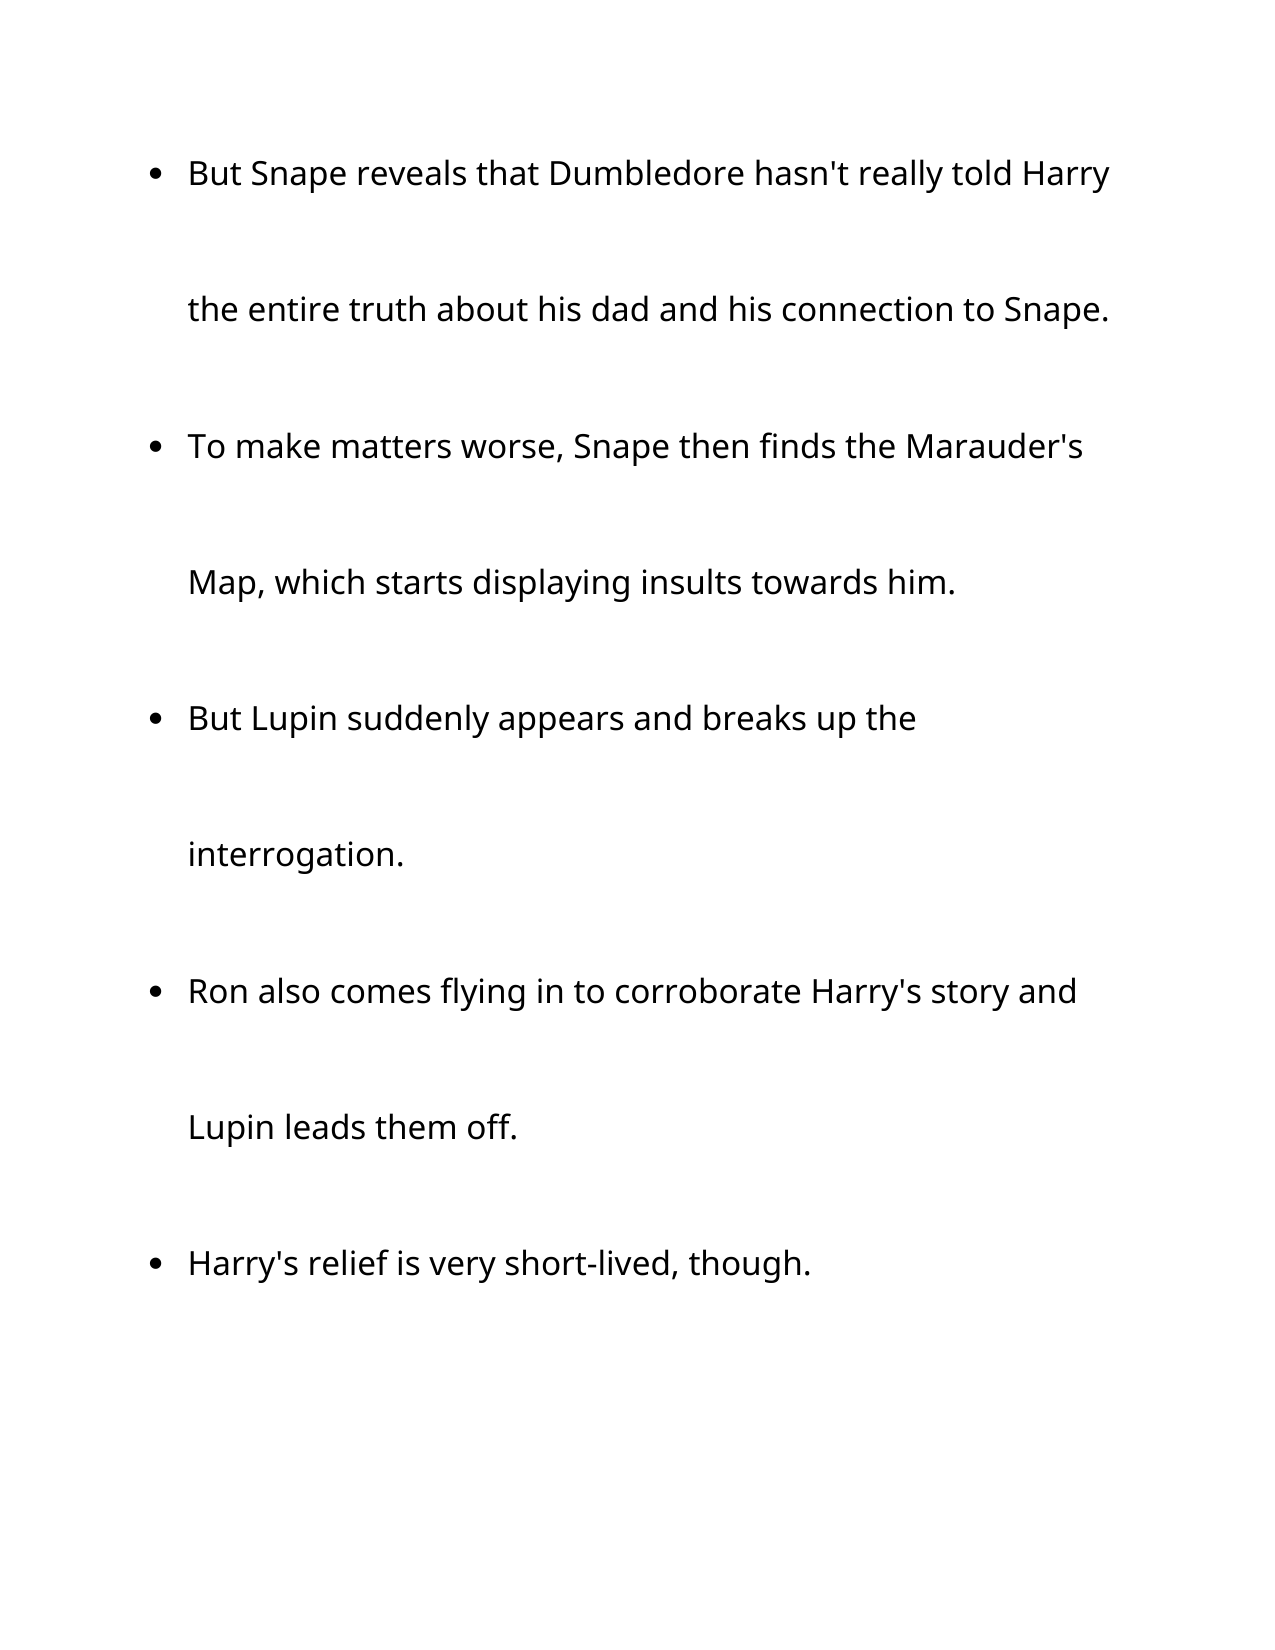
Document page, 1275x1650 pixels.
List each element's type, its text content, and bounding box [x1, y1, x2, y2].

list Ron also comes flying in to corroborate Harry's story and Lupin leads them off. [150, 967, 1125, 1149]
list But Snape reveals that Dumbledore hasn't really told Harry the entire truth about his dad and his connection to Snape. [150, 150, 1125, 332]
list To make matters worse, Snape then finds the Marauder's Map, which starts displaying insults towards him. [150, 422, 1125, 604]
list Harry's relief is very short-lived, though. [150, 1240, 1125, 1285]
list But Lupin suddenly appears and breaks up the interrogation. [150, 695, 1125, 877]
